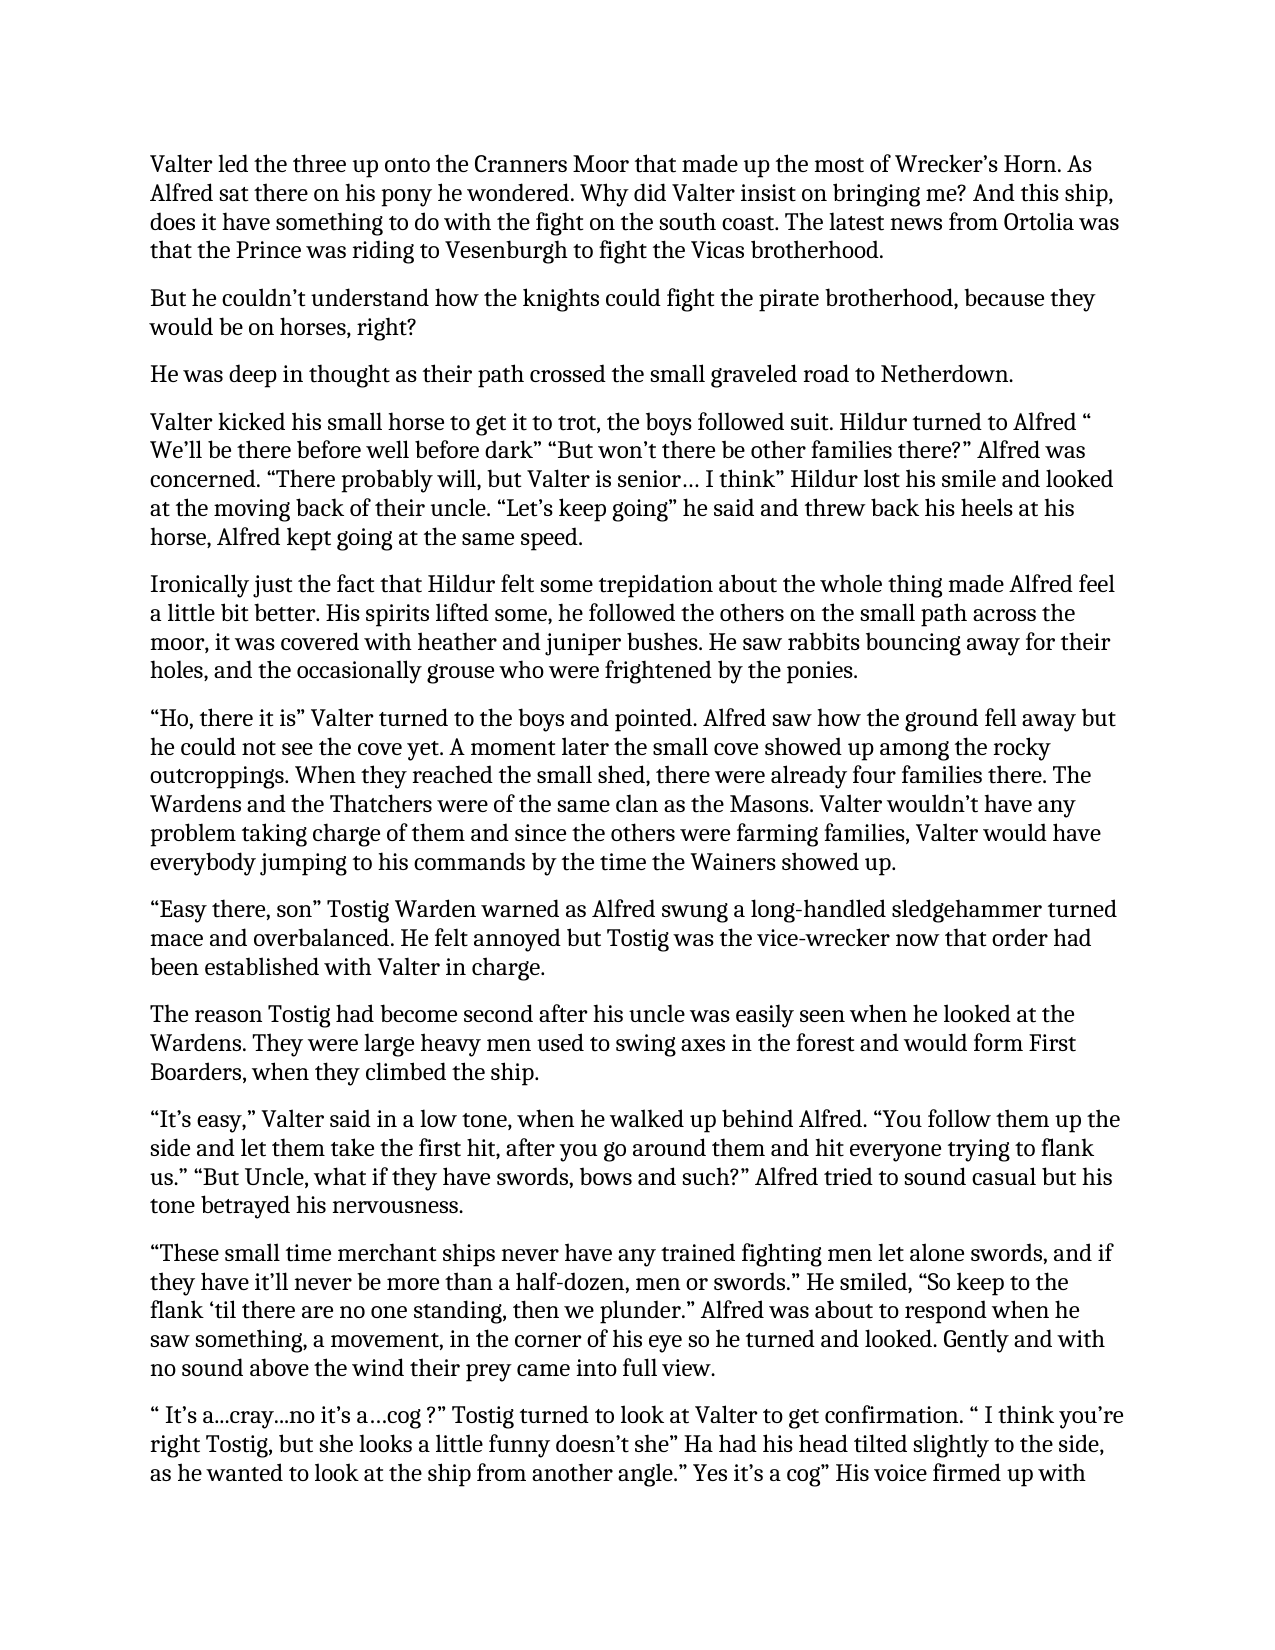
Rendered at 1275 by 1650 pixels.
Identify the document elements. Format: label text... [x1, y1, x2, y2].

text He was deep in thought as their path crossed the small graveled road to Netherdown. [150, 360, 1125, 389]
text Valter led the three up onto the Cranners Moor that made up the most of Wrecker’s Horn. As Alfred sat there on his pony he wondered. Why did Valter insist on bringing me? And this ship, does it have something to do with the fight on the south coast. The latest news from Ortolia was that the Prince was riding to Vesenburgh to fight the Vicas brotherhood. [150, 150, 1125, 265]
text Valter kicked his small horse to get it to trot, the boys followed suit. Hildur turned to Alfred “ We’ll be there before well before dark” “But won’t there be other families there?” Alfred was concerned. “There probably will, but Valter is senior… I think” Hildur lost his smile and looked at the moving back of their uncle. “Let’s keep going” he said and threw back his heels at his horse, Alfred kept going at the same speed. [150, 407, 1125, 551]
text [150, 1401, 1125, 1487]
text Ironically just the fact that Hildur felt some trepidation about the whole thing made Alfred feel a little bit better. His spirits lifted some, he followed the others on the small path across the moor, it was covered with heather and juniper bushes. He saw rabbits bouncing away for their holes, and the occasionally grouse who were frightened by the ponies. [150, 570, 1125, 685]
text But he couldn’t understand how the knights could fight the pirate brotherhood, because they would be on horses, right? [150, 284, 1125, 341]
text “It’s easy,” Valter said in a low tone, when he walked up behind Alfred. “You follow them up the side and let them take the first hit, after you go around them and hit everyone trying to flank us.” “But Uncle, what if they have swords, bows and such?” Alfred tried to sound casual but his tone betrayed his nervousness. [150, 1105, 1125, 1220]
text The reason Tostig had become second after his uncle was easily seen when he looked at the Wardens. They were large heavy men used to swing axes in the forest and would form First Boarders, when they climbed the ship. [150, 1000, 1125, 1086]
text “Ho, there it is” Valter turned to the boys and pointed. Alfred saw how the ground fell away but he could not see the cove yet. A moment later the small cove showed up among the rocky outcroppings. When they reached the small shed, there were already four families there. The Wardens and the Thatchers were of the same clan as the Masons. Valter wouldn’t have any problem taking charge of them and since the others were farming families, Valter would have everybody jumping to his commands by the time the Wainers showed up. [150, 704, 1125, 876]
text “These small time merchant ships never have any trained fighting men let alone swords, and if they have it’ll never be more than a half-dozen, men or swords.” He smiled, “So keep to the flank ‘til there are no one standing, then we plunder.” Alfred was about to respond when he saw something, a movement, in the corner of his eye so he turned and looked. Gently and with no sound above the wind their prey came into full view. [150, 1239, 1125, 1382]
text “Easy there, son” Tostig Warden warned as Alfred swung a long-handled sledgehammer turned mace and overbalanced. He felt annoyed but Tostig was the vice-wrecker now that order had been established with Valter in charge. [150, 895, 1125, 981]
